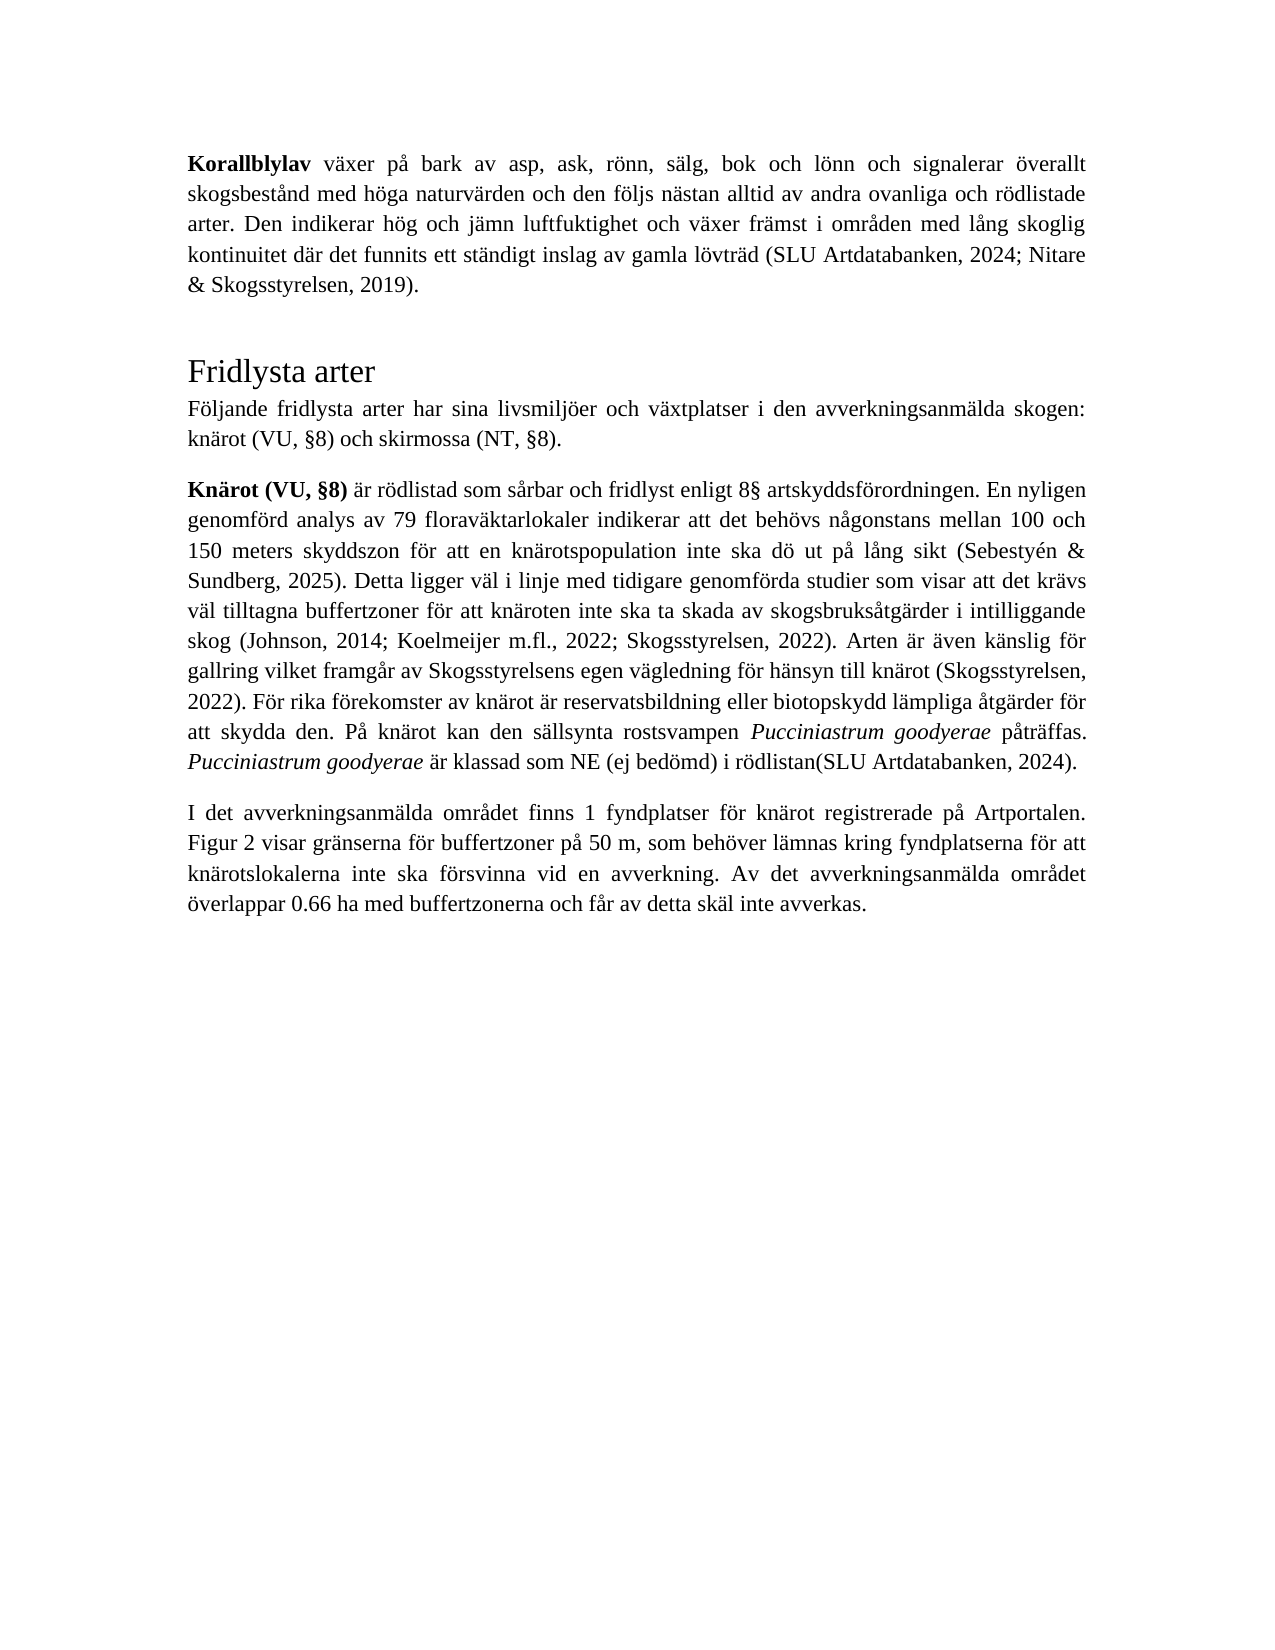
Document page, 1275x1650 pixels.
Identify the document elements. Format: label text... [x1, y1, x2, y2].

text Korallblylav växer på bark av asp, ask, rönn, sälg, bok och lönn och signalerar överallt skogsbestånd med höga naturvärden och den följs nästan alltid av andra ovanliga och rödlistade arter. Den indikerar hög och jämn luftfuktighet och växer främst i områden med lång skoglig kontinuitet där det funnits ett ständigt inslag av gamla lövträd (SLU Artdatabanken, 2024; Nitare & Skogsstyrelsen, 2019). [187, 150, 1087, 297]
text I det avverkningsanmälda området finns 1 fyndplatser för knärot registrerade på Artportalen. Figur 2 visar gränserna för buffertzoner på 50 m, som behöver lämnas kring fyndplatserna för att knärotslokalerna inte ska försvinna vid en avverkning. Av det avverkningsanmälda området överlappar 0.66 ha med buffertzonerna och får av detta skäl inte avverkas. [187, 799, 1087, 916]
subtitle Fridlysta arter [187, 351, 1087, 389]
text Följande fridlysta arter har sina livsmiljöer och växtplatser i den avverkningsanmälda skogen: knärot (VU, §8) och skirmossa (NT, §8). [187, 395, 1087, 452]
text Knärot (VU, §8) är rödlistad som sårbar och fridlyst enligt 8§ artskyddsförordningen. En nyligen genomförd analys av 79 floraväktarlokaler indikerar att det behövs någonstans mellan 100 och 150 meters skyddszon för att en knärotspopulation inte ska dö ut på lång sikt (Sebestyén & Sundberg, 2025). Detta ligger väl i linje med tidigare genomförda studier som visar att det krävs väl tilltagna buffertzoner för att knäroten inte ska ta skada av skogsbruksåtgärder i intilliggande skog (Johnson, 2014; Koelmeijer m.fl., 2022; Skogsstyrelsen, 2022). Arten är även känslig för gallring vilket framgår av Skogsstyrelsens egen vägledning för hänsyn till knärot (Skogsstyrelsen, 2022). För rika förekomster av knärot är reservatsbildning eller biotopskydd lämpliga åtgärder för att skydda den. På knärot kan den sällsynta rostsvampen Pucciniastrum goodyerae påträffas. Pucciniastrum goodyerae är klassad som NE (ej bedömd) i rödlistan(SLU Artdatabanken, 2024). [187, 476, 1087, 774]
